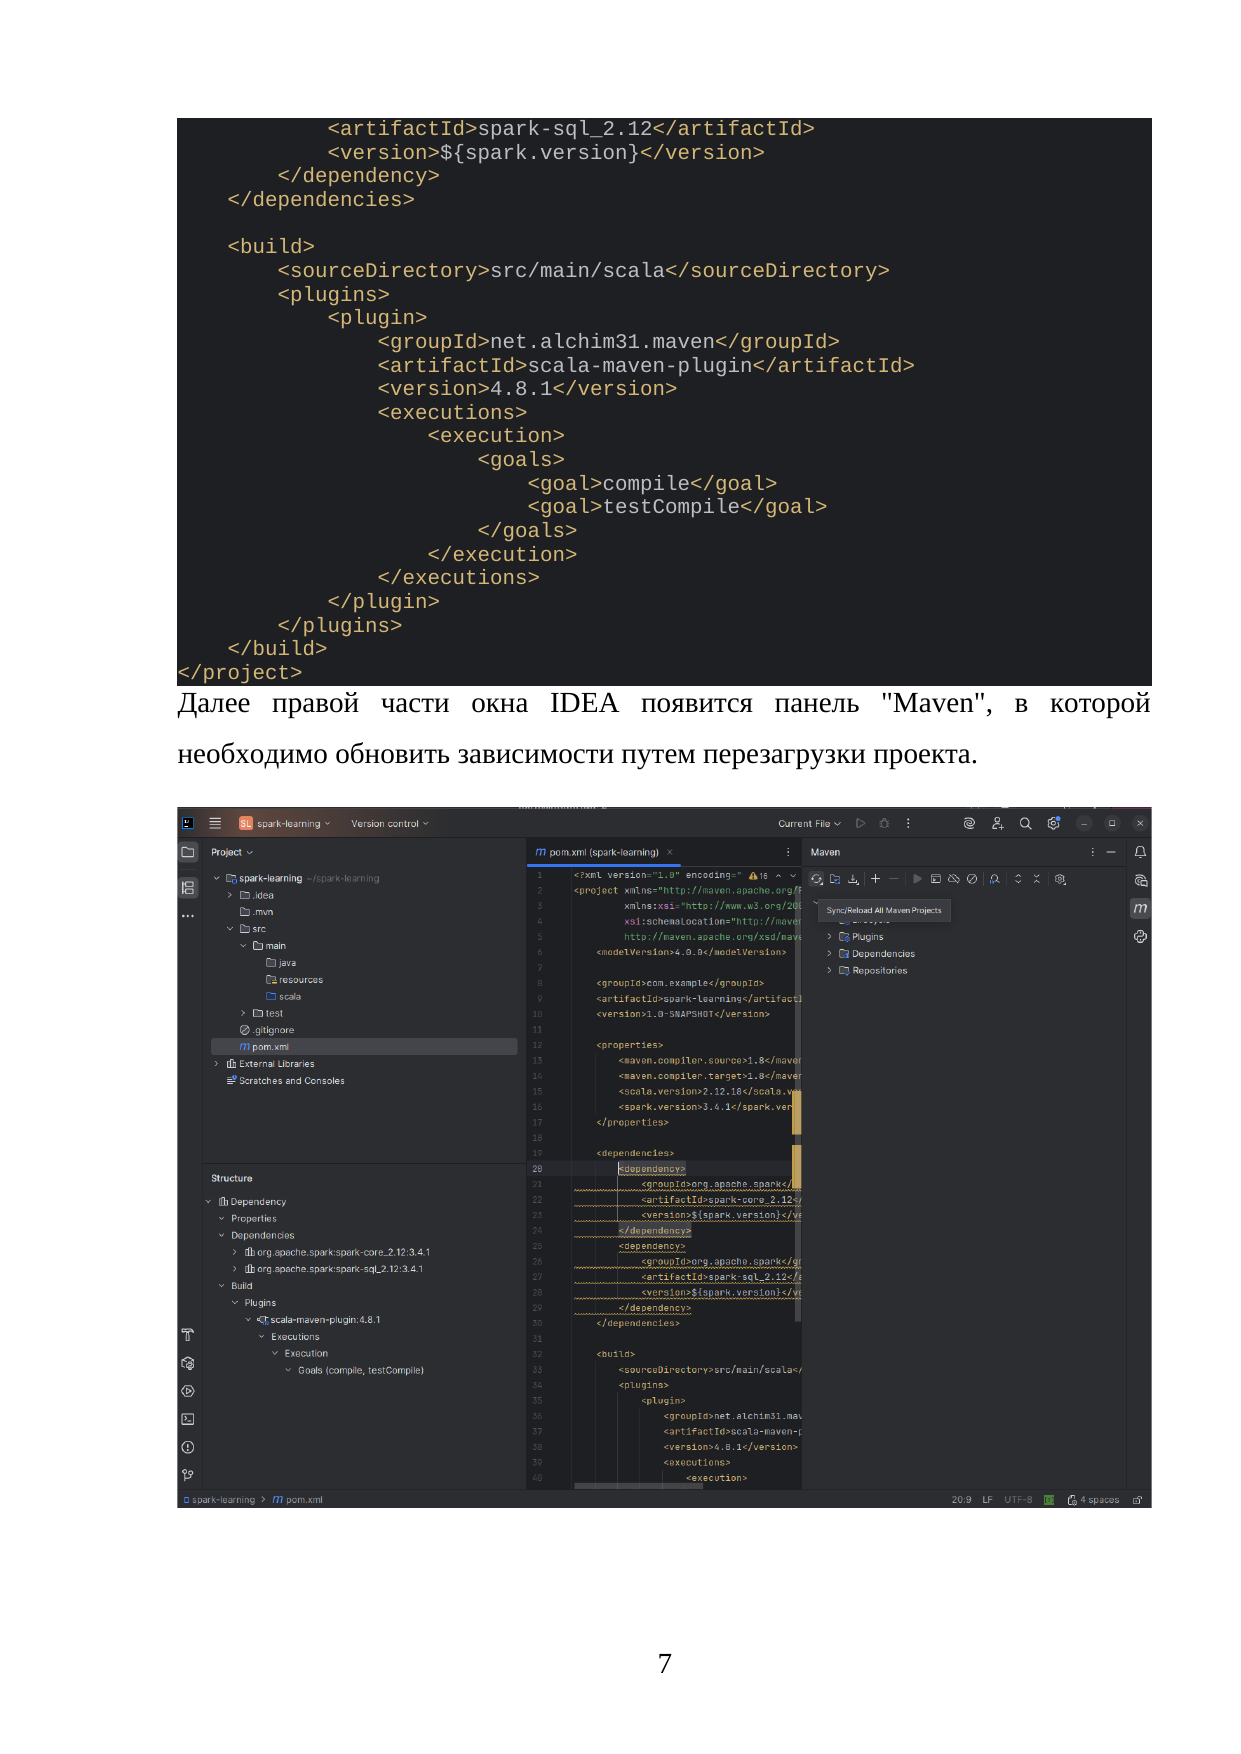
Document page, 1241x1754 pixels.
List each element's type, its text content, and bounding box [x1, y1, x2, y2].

text Далее правой части окна IDEA появится панель "Maven", в которой необходимо обновить зависимости путем перезагрузки проекта. [177, 686, 1152, 769]
picture [177, 807, 1152, 1508]
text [177, 118, 1152, 686]
